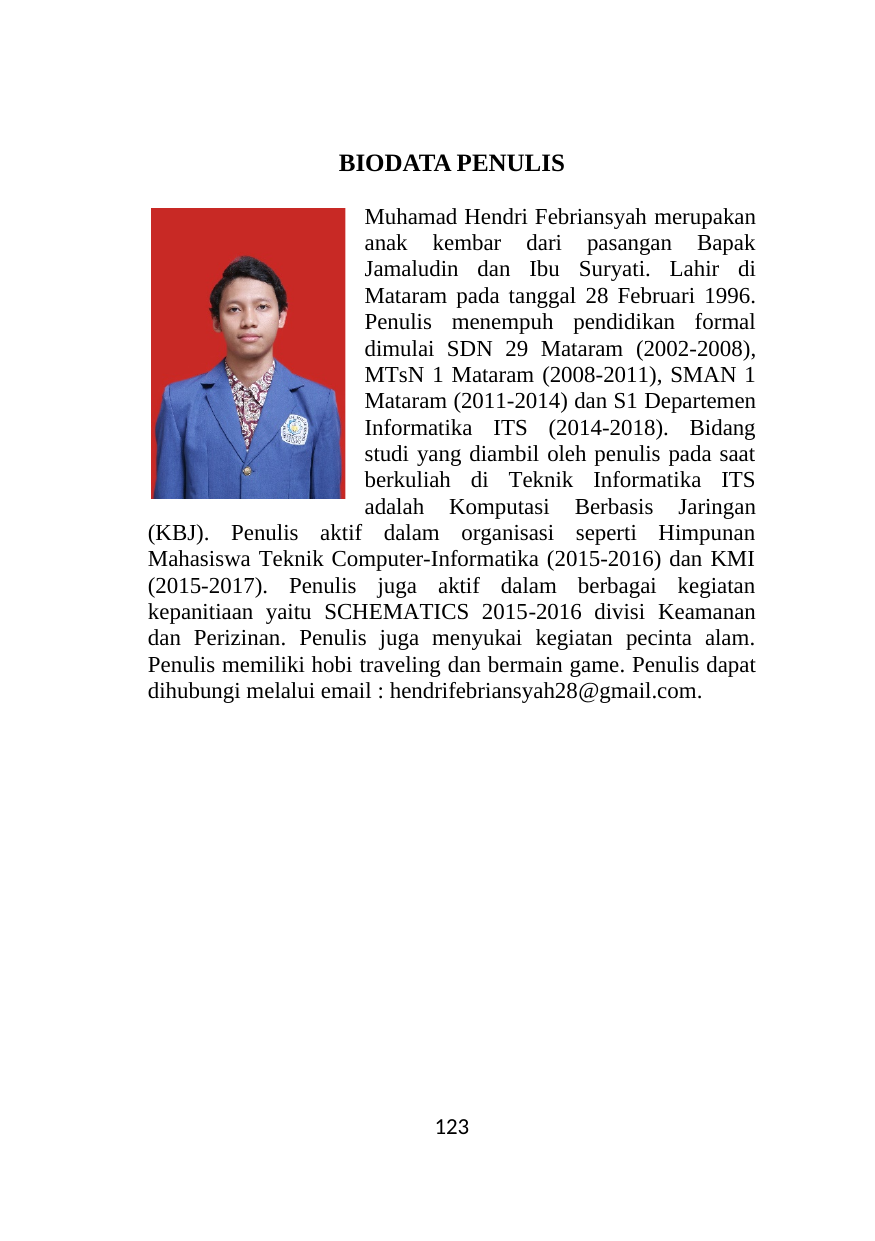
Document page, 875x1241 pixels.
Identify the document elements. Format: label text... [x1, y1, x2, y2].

subtitle BIODATA PENULIS [148, 148, 756, 176]
picture [151, 208, 346, 499]
text Muhamad Hendri Febriansyah merupakan anak kembar dari pasangan Bapak Jamaludin dan Ibu Suryati. Lahir di Mataram pada tanggal 28 Februari 1996. Penulis menempuh pendidikan formal dimulai SDN 29 Mataram (2002-2008), MTsN 1 Mataram (2008-2011), SMAN 1 Mataram (2011-2014) dan S1 Departemen Informatika ITS (2014-2018). Bidang studi yang diambil oleh penulis pada saat berkuliah di Teknik Informatika ITS adalah Komputasi Berbasis Jaringan (KBJ). Penulis aktif dalam organisasi seperti Himpunan Mahasiswa Teknik Computer-Informatika (2015-2016) dan KMI (2015-2017). Penulis juga aktif dalam berbagai kegiatan kepanitiaan yaitu SCHEMATICS 2015-2016 divisi Keamanan dan Perizinan. Penulis juga menyukai kegiatan pecinta alam. Penulis memiliki hobi traveling dan bermain game. Penulis dapat dihubungi melalui email : hendrifebriansyah28@gmail.com. [148, 203, 756, 703]
